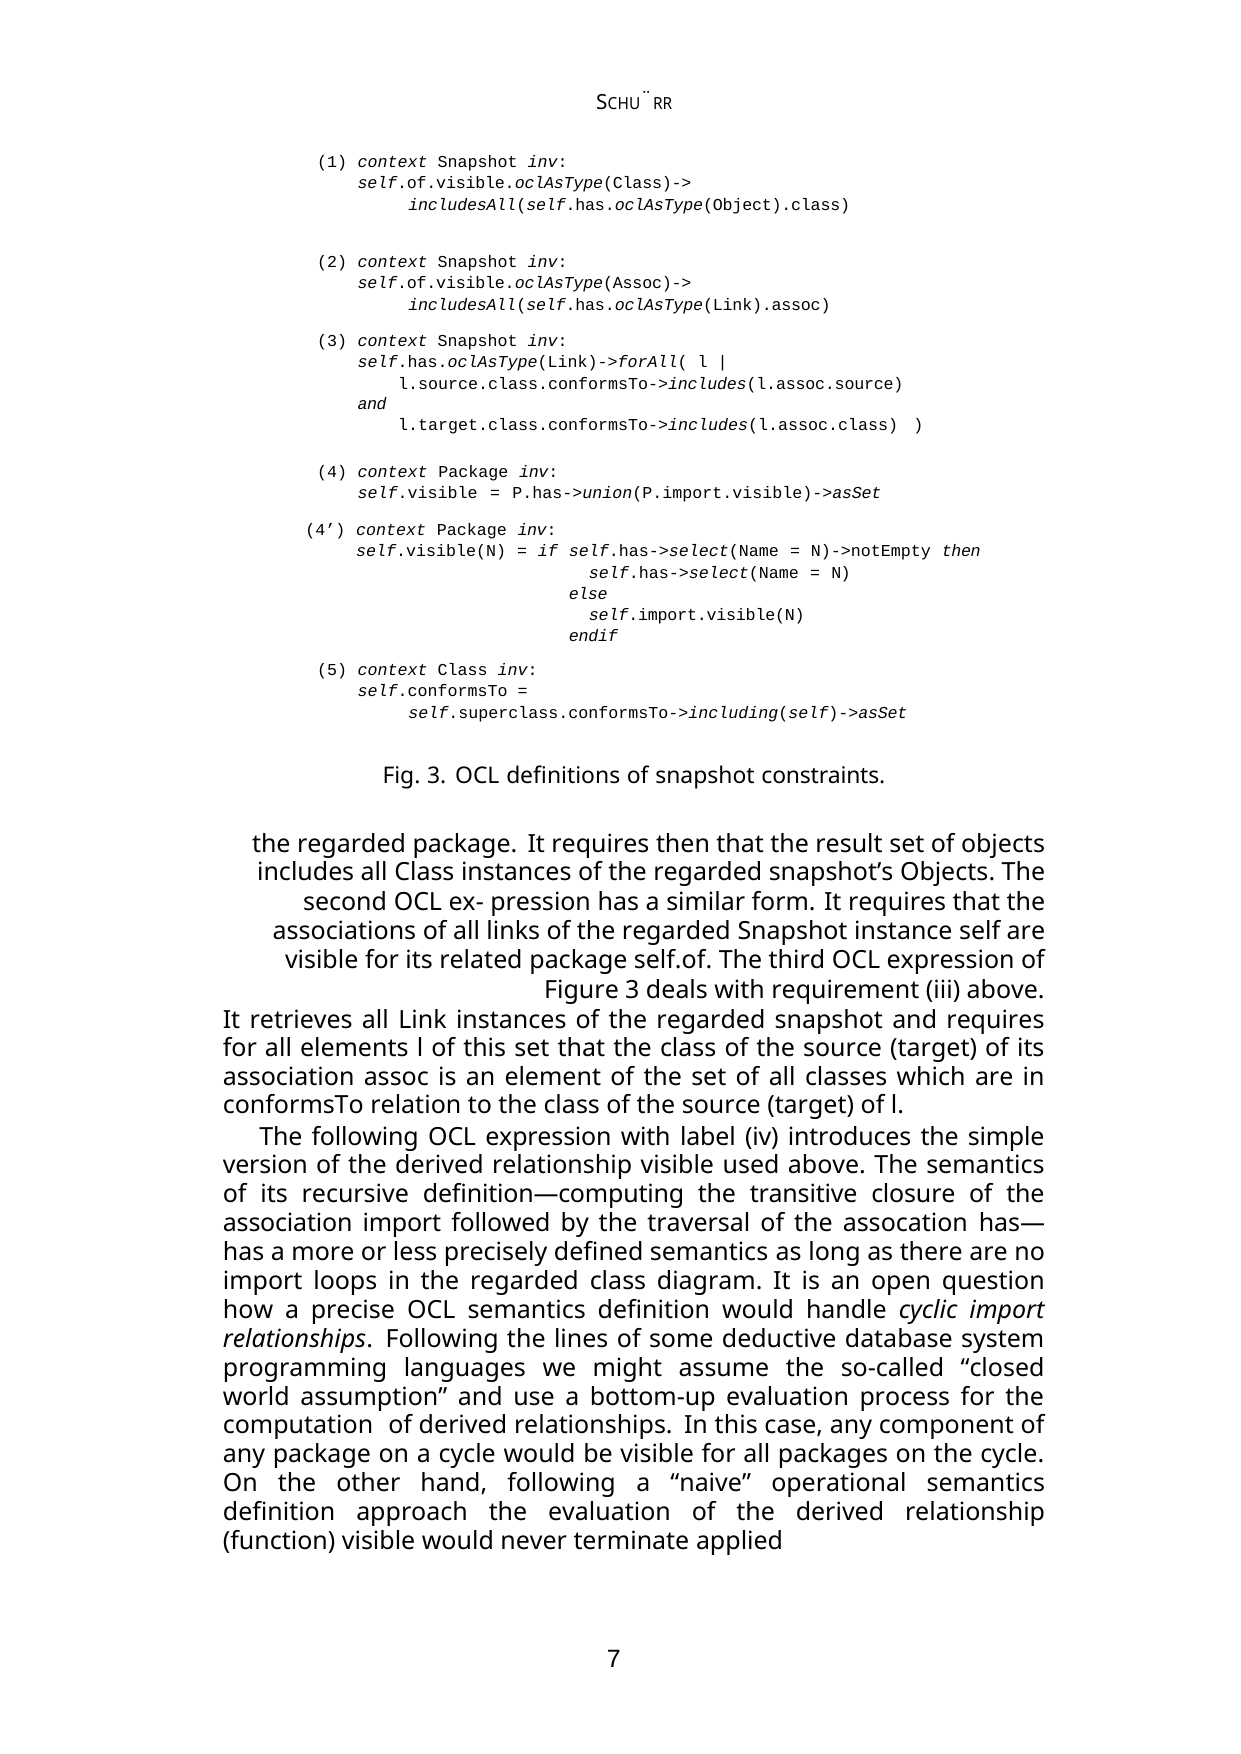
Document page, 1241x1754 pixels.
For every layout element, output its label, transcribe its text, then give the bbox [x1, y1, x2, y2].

text self.visible(N) = if self.has->select(Name = N)->notEmpty then [356, 543, 1065, 562]
text It retrieves all Link instances of the regarded snapshot and requires for all elements l of this set that the class of the source (target) of its association assoc is an element of the set of all classes which are in conformsTo relation to the class of the source (target) of l. [223, 1005, 1045, 1121]
text self.import.visible(N) endif [568, 606, 852, 646]
text Fig. 3. OCL definitions of snapshot constraints. [225, 759, 1042, 790]
text self.superclass.conformsTo->including(self)->asSet [408, 703, 1065, 722]
list context Snapshot inv: self.has.oclAsType(Link)->forAll( l | [317, 333, 733, 373]
text else [568, 585, 1065, 604]
text includesAll(self.has.oclAsType(Object).class) [408, 196, 1065, 214]
text l.target.class.conformsTo->includes(l.assoc.class) ) [398, 417, 1065, 436]
text includesAll(self.has.oclAsType(Link).assoc) [408, 296, 1065, 314]
list context Class inv: self.conformsTo = [317, 662, 541, 702]
text l.source.class.conformsTo->includes(l.assoc.source) [398, 374, 1065, 393]
list context Package inv: [317, 463, 1065, 482]
text and [357, 396, 1065, 414]
text (4’) context Package inv: [305, 522, 1065, 541]
text self.visible = P.has->union(P.import.visible)->asSet [357, 484, 1065, 503]
list context Snapshot inv: self.of.visible.oclAsType(Class)-> [317, 154, 703, 193]
text self.has->select(Name = N) [589, 564, 1065, 583]
text The following OCL expression with label (iv) introduces the simple version of the derived relationship visible used above. The semantics of its recursive definition—computing the transitive closure of the association import followed by the traversal of the assocation has—has a more or less precisely defined semantics as long as there are no import loops in the regarded class diagram. It is an open question how a precise OCL semantics definition would handle cyclic import relationships. Following the lines of some deductive database system programming languages we might assume the so-called “closed world assumption” and use a bottom-up evaluation process for the computation of derived relationships. In this case, any component of any package on a cycle would be visible for all packages on the cycle. On the other hand, following a “naive” operational semantics definition approach the evaluation of the derived relationship (function) visible would never terminate applied [223, 1123, 1045, 1557]
text the regarded package. It requires then that the result set of objects includes all Class instances of the regarded snapshot’s Objects. The second OCL ex- pression has a similar form. It requires that the associations of all links of the regarded Snapshot instance self are visible for its related package self.of. The third OCL expression of Figure 3 deals with requirement (iii) above. [203, 829, 1045, 1005]
list context Snapshot inv: self.of.visible.oclAsType(Assoc)-> [317, 254, 703, 293]
